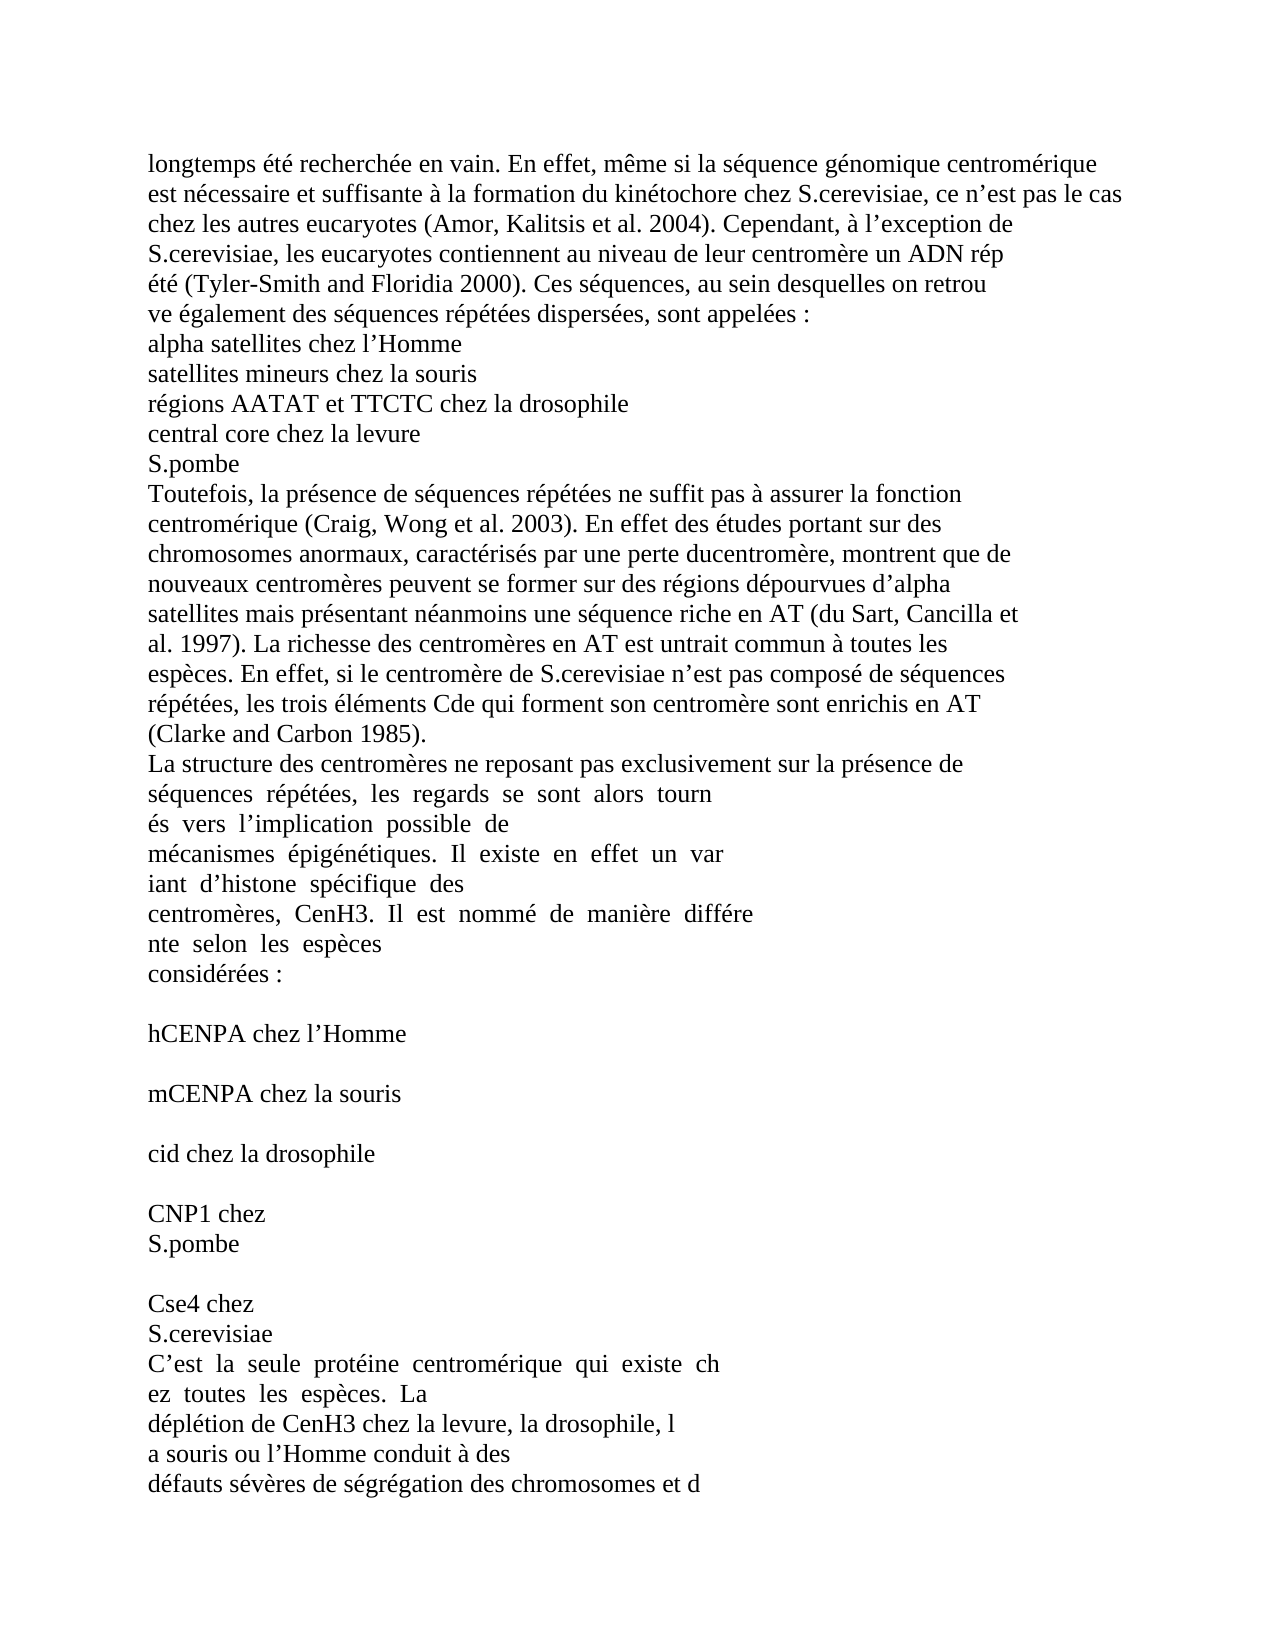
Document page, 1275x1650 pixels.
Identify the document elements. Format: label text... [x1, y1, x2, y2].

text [148, 148, 1127, 238]
text cid chez la drosophile [148, 1138, 1127, 1168]
text régions AATAT et TTCTC chez la drosophile [148, 388, 1127, 418]
text és vers l’implication possible de [148, 808, 1127, 838]
text S.cerevisiae [148, 1318, 1127, 1348]
text (Clarke and Carbon 1985). [148, 718, 1127, 748]
text CNP1 chez [148, 1198, 1127, 1228]
text satellites mineurs chez la souris [148, 358, 1127, 388]
text hCENPA chez l’Homme [148, 1018, 1127, 1048]
text séquences répétées, les regards se sont alors tourn [148, 778, 1127, 808]
text été (Tyler-Smith and Floridia 2000). Ces séquences, au sein desquelles on retrou [148, 268, 1127, 298]
text répétées, les trois éléments Cde qui forment son centromère sont enrichis en AT [148, 688, 1127, 718]
text al. 1997). La richesse des centromères en AT est untrait commun à toutes les [148, 628, 1127, 658]
text satellites mais présentant néanmoins une séquence riche en AT (du Sart, Cancilla et [148, 598, 1127, 628]
text ez toutes les espèces. La [148, 1378, 1127, 1408]
text Toutefois, la présence de séquences répétées ne suffit pas à assurer la fonction [148, 478, 1127, 508]
text Cse4 chez [148, 1288, 1127, 1318]
text ve également des séquences répétées dispersées, sont appelées : [148, 298, 1127, 328]
text nte selon les espèces [148, 928, 1127, 958]
text centromérique (Craig, Wong et al. 2003). En effet des études portant sur des [148, 508, 1127, 538]
text considérées : [148, 958, 1127, 988]
text central core chez la levure [148, 418, 1127, 448]
text chromosomes anormaux, caractérisés par une perte ducentromère, montrent que de [148, 538, 1127, 568]
text mCENPA chez la souris [148, 1078, 1127, 1108]
text iant d’histone spécifique des [148, 868, 1127, 898]
text a souris ou l’Homme conduit à des [148, 1438, 1127, 1468]
text S.cerevisiae, les eucaryotes contiennent au niveau de leur centromère un ADN rép [148, 238, 1127, 268]
text alpha satellites chez l’Homme [148, 328, 1127, 358]
text La structure des centromères ne reposant pas exclusivement sur la présence de [148, 748, 1127, 778]
text S.pombe [148, 1228, 1127, 1258]
text espèces. En effet, si le centromère de S.cerevisiae n’est pas composé de séquences [148, 658, 1127, 688]
text C’est la seule protéine centromérique qui existe ch [148, 1348, 1127, 1378]
text centromères, CenH3. Il est nommé de manière différe [148, 898, 1127, 928]
text défauts sévères de ségrégation des chromosomes et d [148, 1468, 1127, 1498]
text nouveaux centromères peuvent se former sur des régions dépourvues d’alpha [148, 568, 1127, 598]
text S.pombe [148, 448, 1127, 478]
text mécanismes épigénétiques. Il existe en effet un var [148, 838, 1127, 868]
text déplétion de CenH3 chez la levure, la drosophile, l [148, 1408, 1127, 1438]
